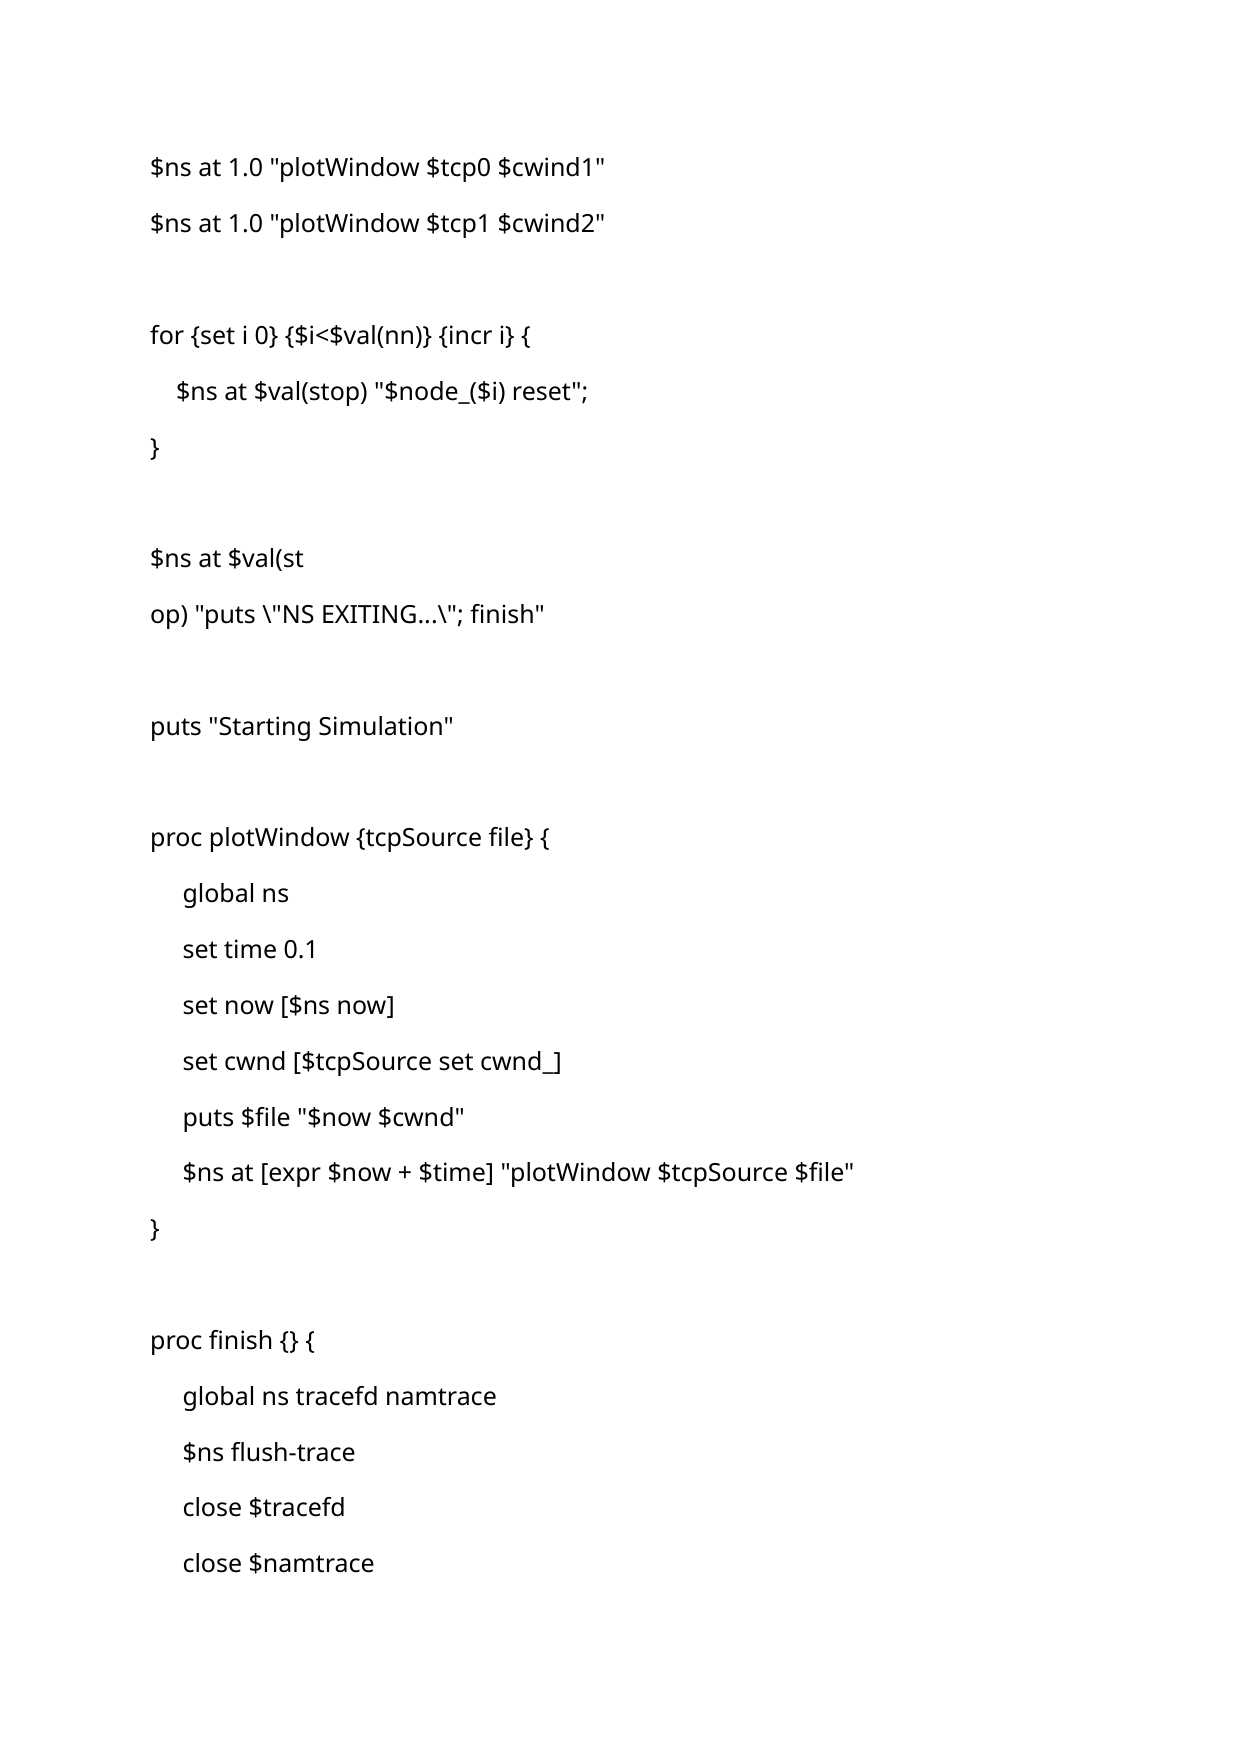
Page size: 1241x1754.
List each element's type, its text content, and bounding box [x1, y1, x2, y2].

text $ns flush-trace [150, 1434, 1090, 1468]
text close $namtrace [150, 1546, 1090, 1580]
text puts $file "$now $cwnd" [150, 1099, 1090, 1133]
text $ns at [expr $now + $time] "plotWindow $tcpSource $file" [150, 1155, 1090, 1189]
text $ns at $val(stop) "$node_($i) reset"; [150, 373, 1090, 407]
text close $tracefd [150, 1490, 1090, 1524]
text $ns at 1.0 "plotWindow $tcp1 $cwind2" [150, 206, 1090, 240]
text $ns at $val(st [150, 541, 1090, 575]
text global ns [150, 876, 1090, 910]
text set time 0.1 [150, 932, 1090, 966]
text $ns at 1.0 "plotWindow $tcp0 $cwind1" [150, 150, 1090, 184]
text op) "puts \"NS EXITING...\"; finish" [150, 597, 1090, 631]
text set now [$ns now] [150, 987, 1090, 1022]
text } [150, 1211, 1090, 1245]
text } [150, 429, 1090, 463]
text proc finish {} { [150, 1322, 1090, 1357]
text for {set i 0} {$i<$val(nn)} {incr i} { [150, 317, 1090, 352]
text puts "Starting Simulation" [150, 708, 1090, 742]
text global ns tracefd namtrace [150, 1378, 1090, 1412]
text proc plotWindow {tcpSource file} { [150, 820, 1090, 854]
text set cwnd [$tcpSource set cwnd_] [150, 1043, 1090, 1077]
